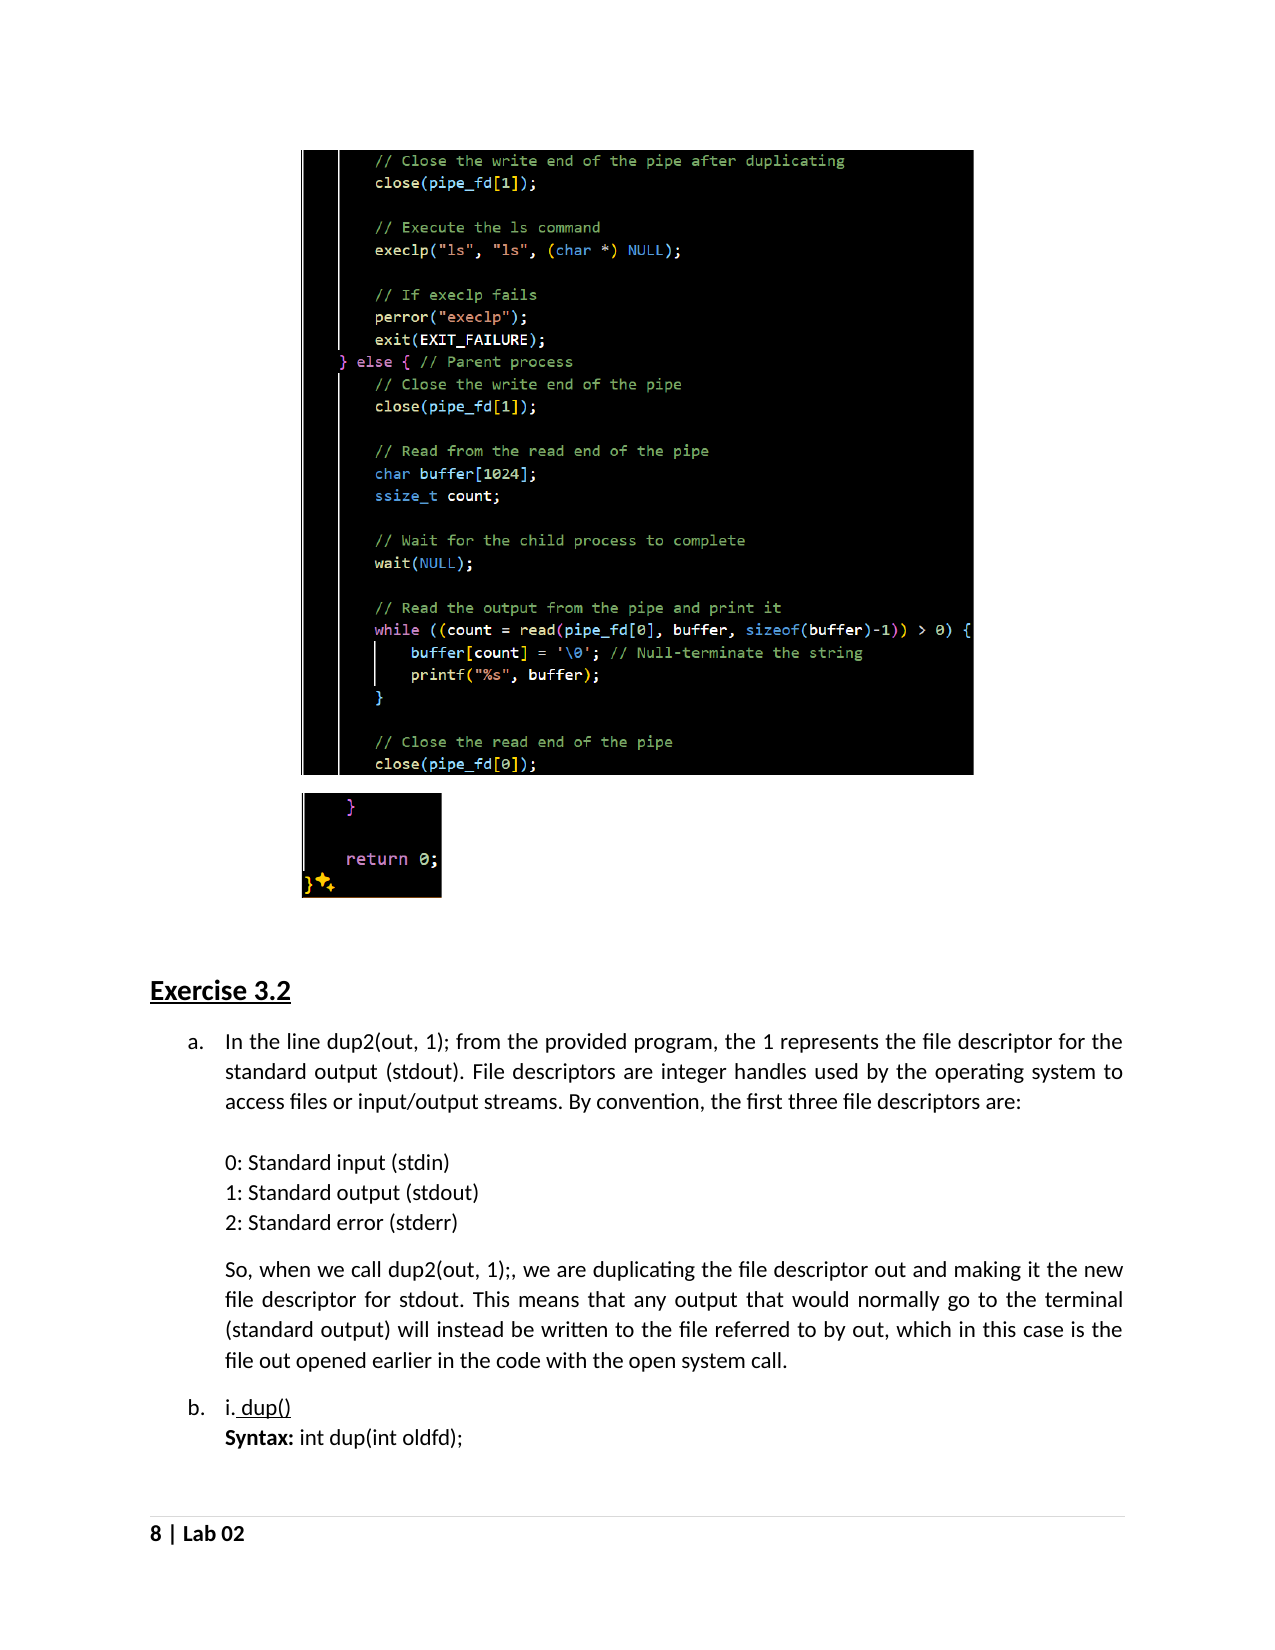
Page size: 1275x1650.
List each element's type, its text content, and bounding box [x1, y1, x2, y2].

list 2: Standard error (stderr) [225, 1208, 1125, 1236]
list Syntax: int dup(int oldfd); [225, 1423, 1125, 1451]
text So, when we call dup2(out, 1);, we are duplicating the file descriptor out and making it the new file descriptor for stdout. This means that any output that would normally go to the terminal (standard output) will instead be written to the file referred to by out, which in this case is the file out opened earlier in the code with the open system call. [225, 1255, 1125, 1374]
picture [301, 793, 442, 898]
list In the line dup2(out, 1); from the provided program, the 1 represents the file descriptor for the standard output (stdout). File descriptors are integer handles used by the operating system to access files or input/output streams. By convention, the first three file descriptors are: [187, 1027, 1125, 1116]
list 1: Standard output (stdout) [225, 1178, 1125, 1206]
list i. dup() [187, 1393, 1125, 1421]
text Exercise 3.2 [150, 972, 1125, 1008]
picture [301, 150, 974, 775]
list 0: Standard input (stdin) [225, 1148, 1125, 1176]
